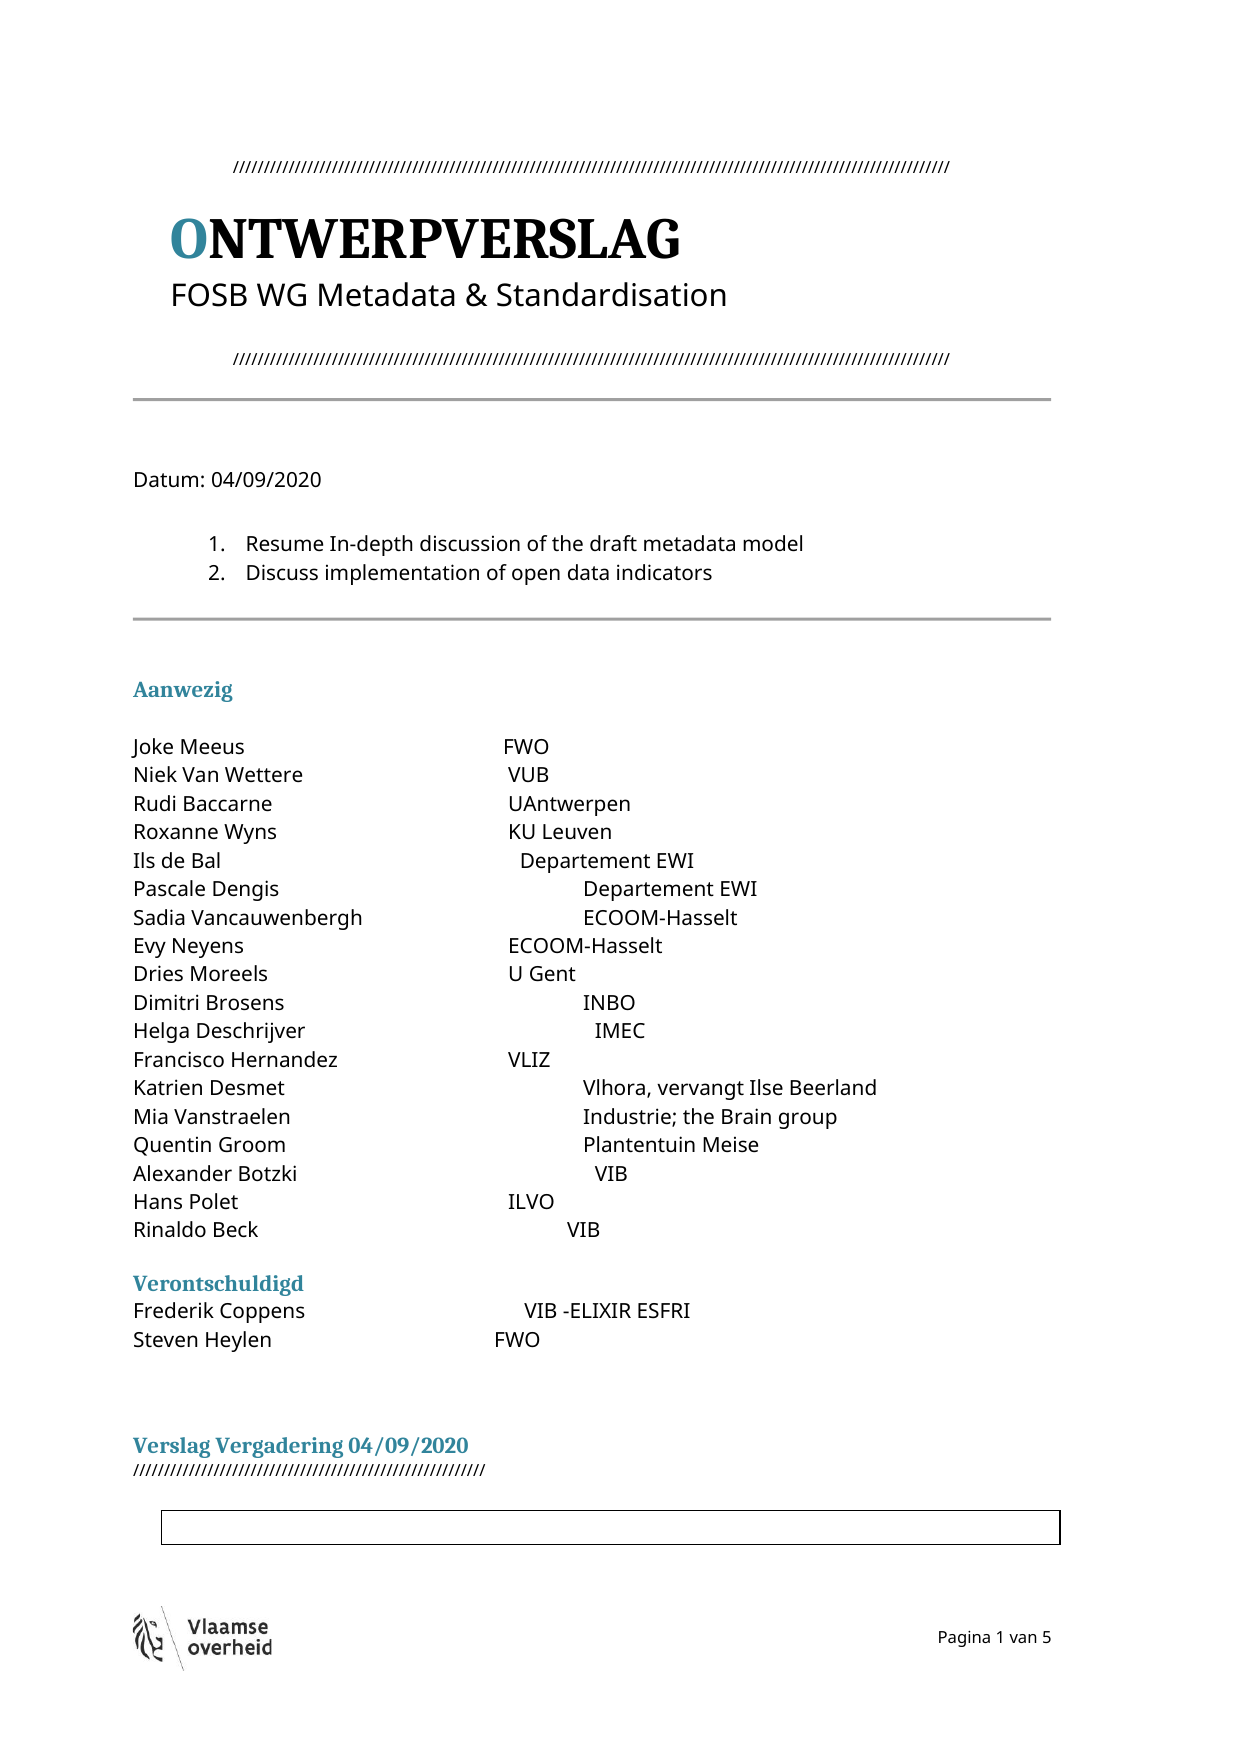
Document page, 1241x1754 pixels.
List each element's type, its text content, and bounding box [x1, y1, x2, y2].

text Francisco Hernandez VLIZ [133, 1045, 1051, 1073]
text Alexander Botzki VIB [133, 1159, 1051, 1187]
text Mia Vanstraelen Industrie; the Brain group [133, 1102, 1051, 1130]
text Steven Heylen FWO [133, 1325, 1051, 1353]
text Verslag Vergadering 04/09/2020 [133, 1433, 1051, 1459]
text Aanwezig [133, 677, 1051, 704]
text Evy Neyens ECOOM-Hasselt [133, 931, 1051, 959]
text Joke Meeus FWO [133, 732, 1051, 761]
list Discuss implementation of open data indicators [208, 558, 1051, 586]
text Katrien Desmet Vlhora, vervangt Ilse Beerland [133, 1073, 1051, 1102]
text Rinaldo Beck VIB [133, 1216, 1051, 1244]
text //////////////////////////////////////////////////////////////////////////////////////////////////////////////////// [133, 347, 1051, 370]
text Quentin Groom Plantentuin Meise [133, 1130, 1051, 1159]
text Frederik Coppens VIB -ELIXIR ESFRI [133, 1297, 1051, 1325]
text Dries Moreels U Gent [133, 959, 1051, 988]
text Dimitri Brosens INBO [133, 988, 1051, 1016]
picture [132, 1606, 272, 1671]
text //////////////////////////////////////////////////////////////////////////////////////////////////////////////////// [133, 155, 1051, 178]
text Sadia Vancauwenbergh ECOOM-Hasselt [133, 903, 1051, 931]
text Roxanne Wyns KU Leuven [133, 817, 1051, 846]
list Resume In-depth discussion of the draft metadata model [208, 529, 1051, 558]
text ONTWERPVERSLAG [170, 206, 1051, 273]
text Pascale Dengis Departement EWI [133, 874, 1051, 903]
text Niek Van Wettere VUB [133, 761, 1051, 789]
text ///////////////////////////////////////////////////////// [133, 1459, 1051, 1482]
text Hans Polet ILVO [133, 1187, 1051, 1216]
text Rudi Baccarne UAntwerpen [133, 789, 1051, 817]
text Verontschuldigd [133, 1270, 1051, 1297]
text Datum: 04/09/2020 [133, 466, 1051, 494]
text Helga Deschrijver IMEC [133, 1016, 1051, 1045]
text Ils de Bal Departement EWI [133, 846, 1051, 874]
text FOSB WG Metadata & Standardisation [170, 273, 1051, 347]
